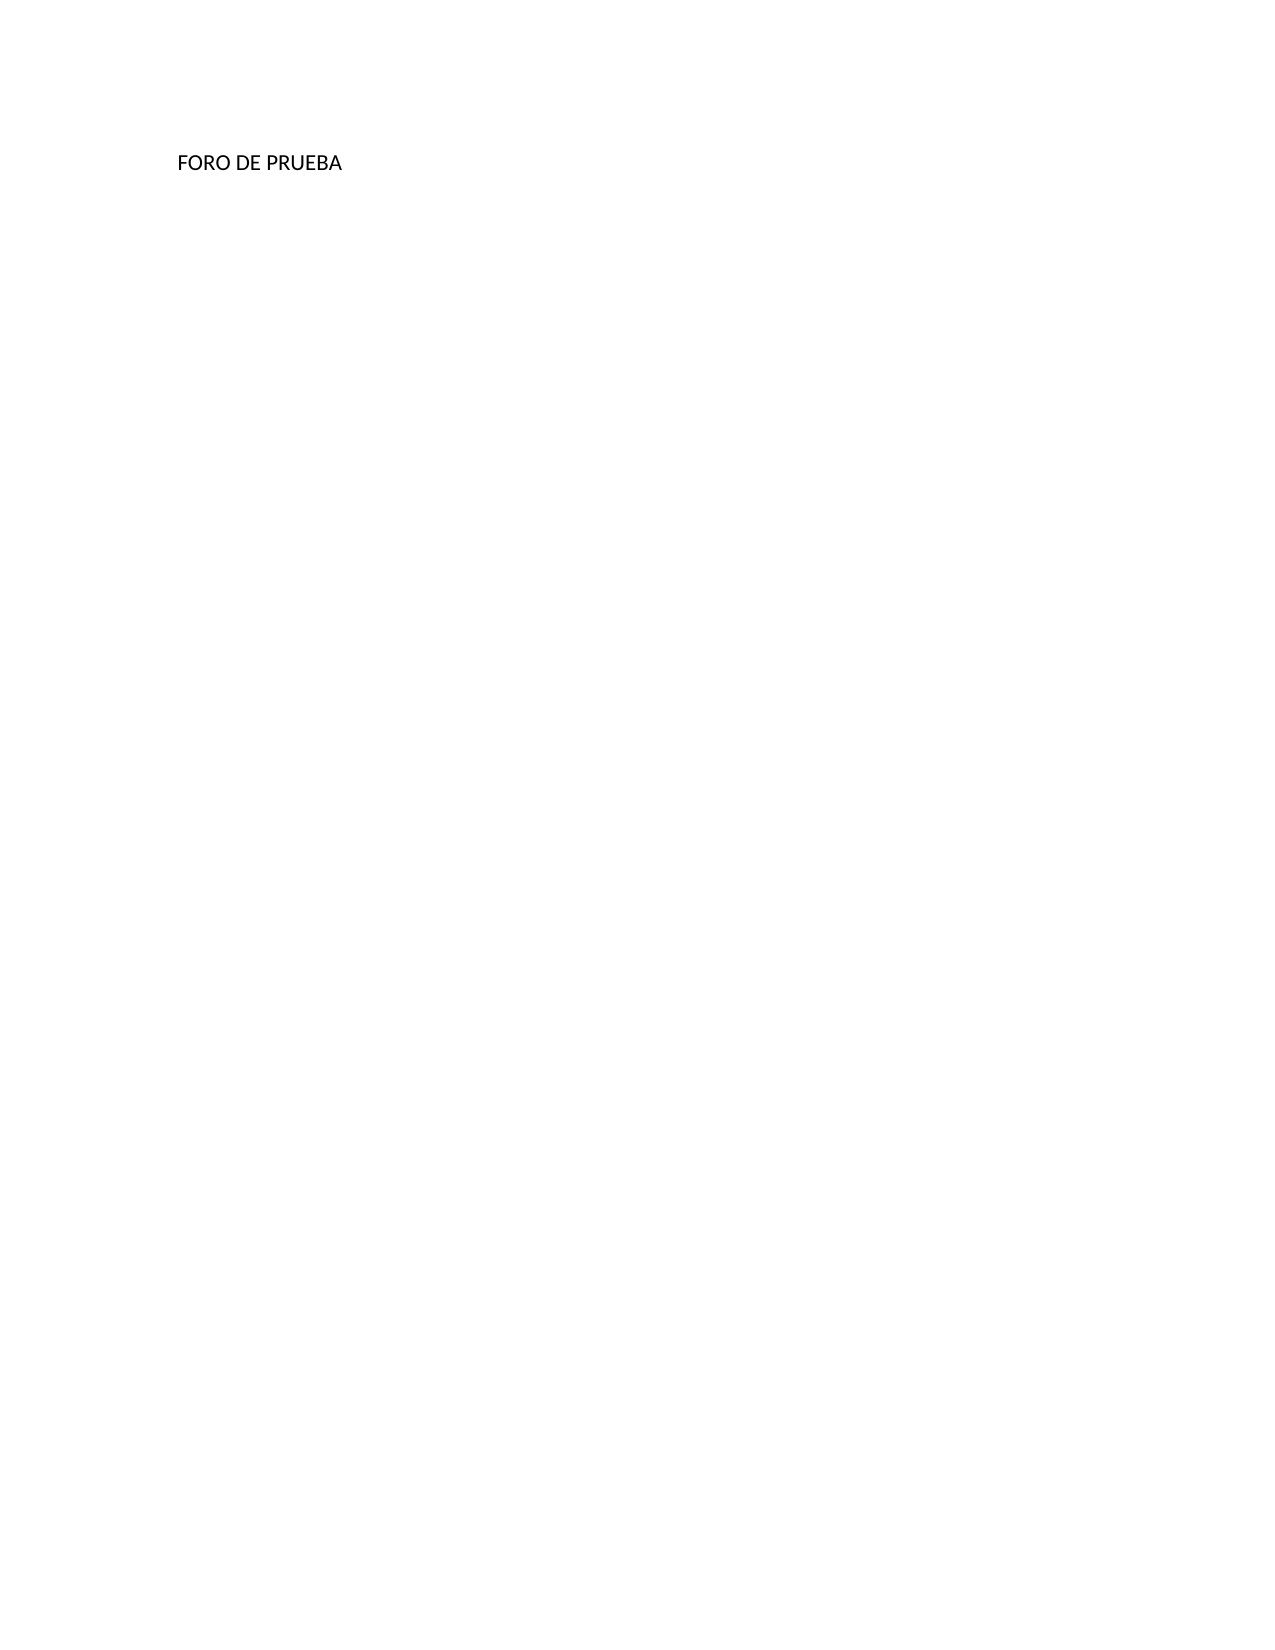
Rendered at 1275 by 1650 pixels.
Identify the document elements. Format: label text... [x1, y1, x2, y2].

text FORO DE PRUEBA [177, 148, 1098, 176]
